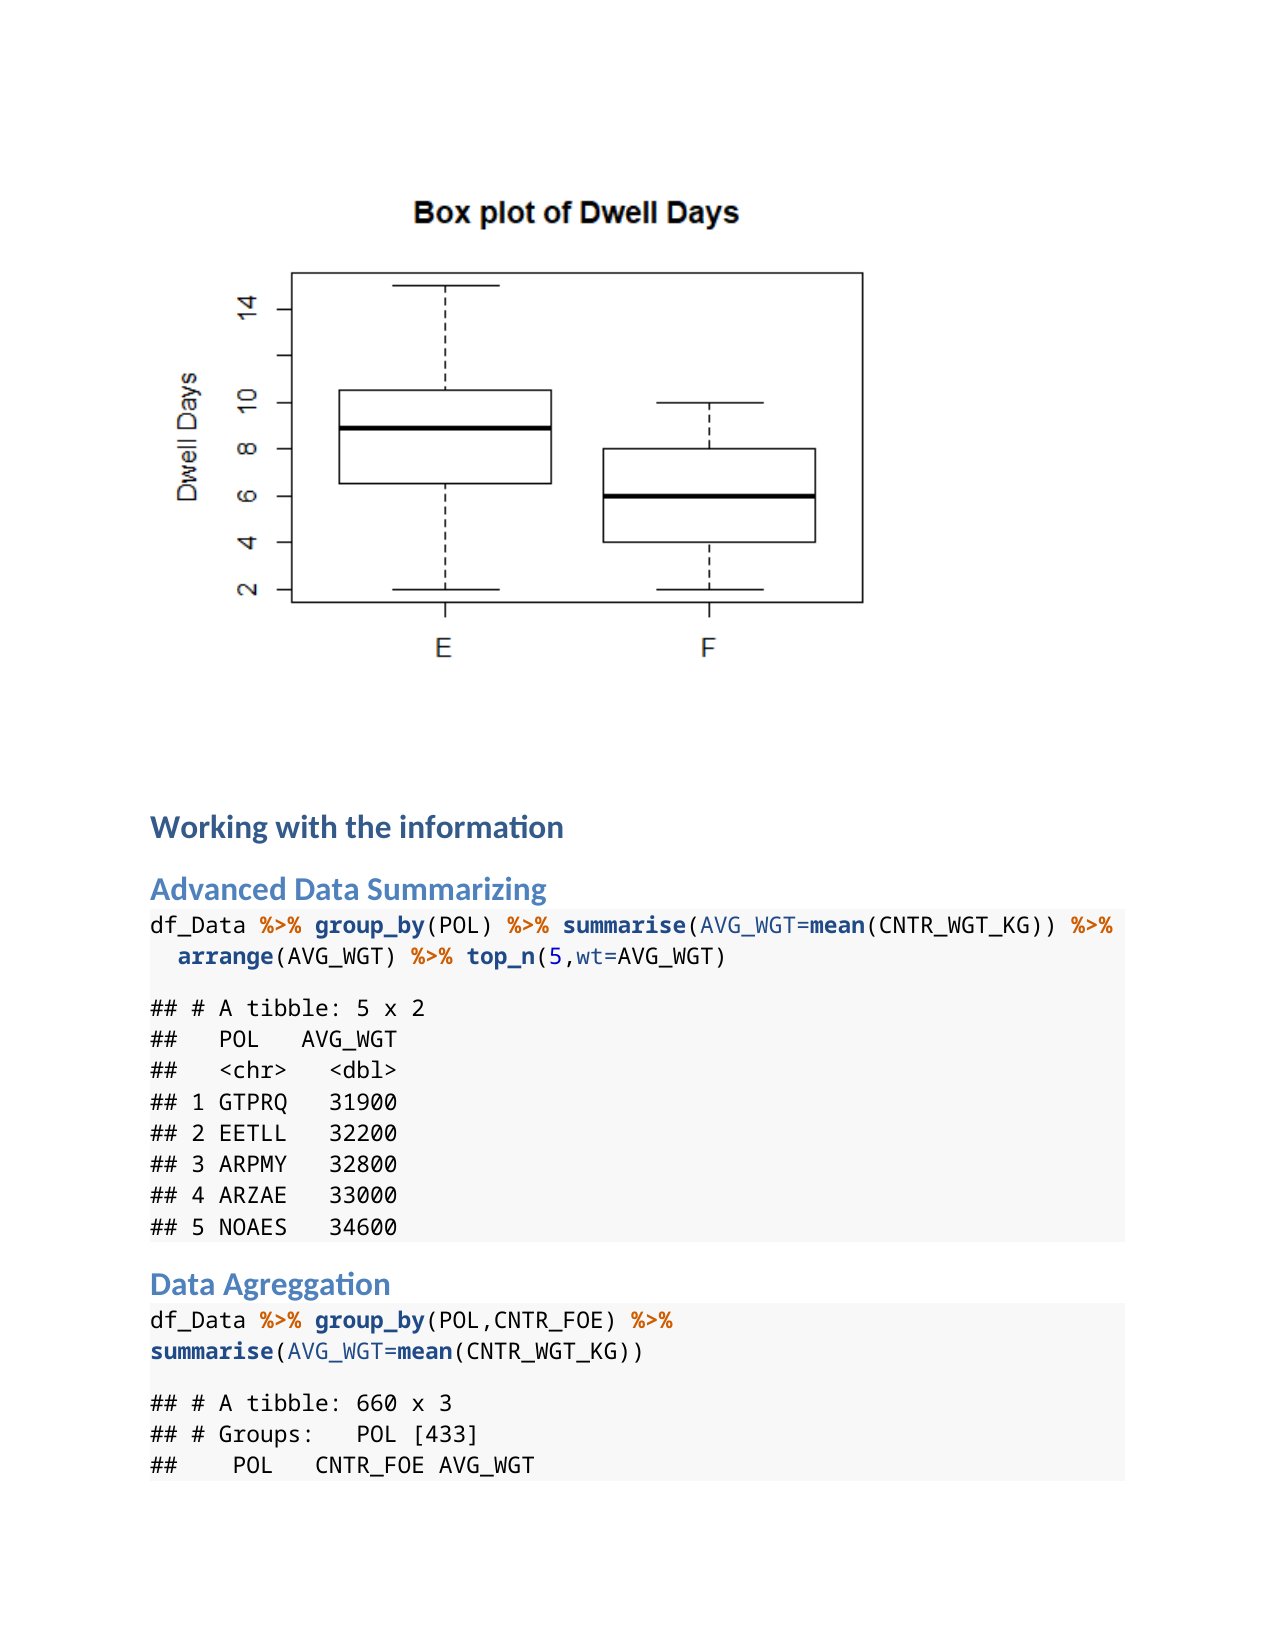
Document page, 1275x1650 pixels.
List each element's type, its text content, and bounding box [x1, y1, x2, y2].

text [150, 1387, 1125, 1481]
subtitle Working with the information [150, 806, 1125, 847]
text df_Data %>% group_by(POL,CNTR_FOE) %>% summarise(AVG_WGT=mean(CNTR_WGT_KG)) [150, 1303, 1125, 1366]
subtitle Data Agreggation [150, 1263, 1125, 1303]
subtitle Advanced Data Summarizing [150, 868, 1125, 909]
text df_Data %>% group_by(POL) %>% summarise(AVG_WGT=mean(CNTR_WGT_KG)) %>% arrange(AVG_WGT) %>% top_n(5,wt=AVG_WGT) [727, 909, 1125, 971]
text ## # A tibble: 5 x 2 ## POL AVG_WGT ## <chr> <dbl> ## 1 GTPRQ 31900 ## 2 EETLL 32200 ## 3 ARPMY 32800 ## 4 ARZAE 33000 ## 5 NOAES 34600 [150, 992, 1125, 1242]
picture [168, 150, 927, 757]
